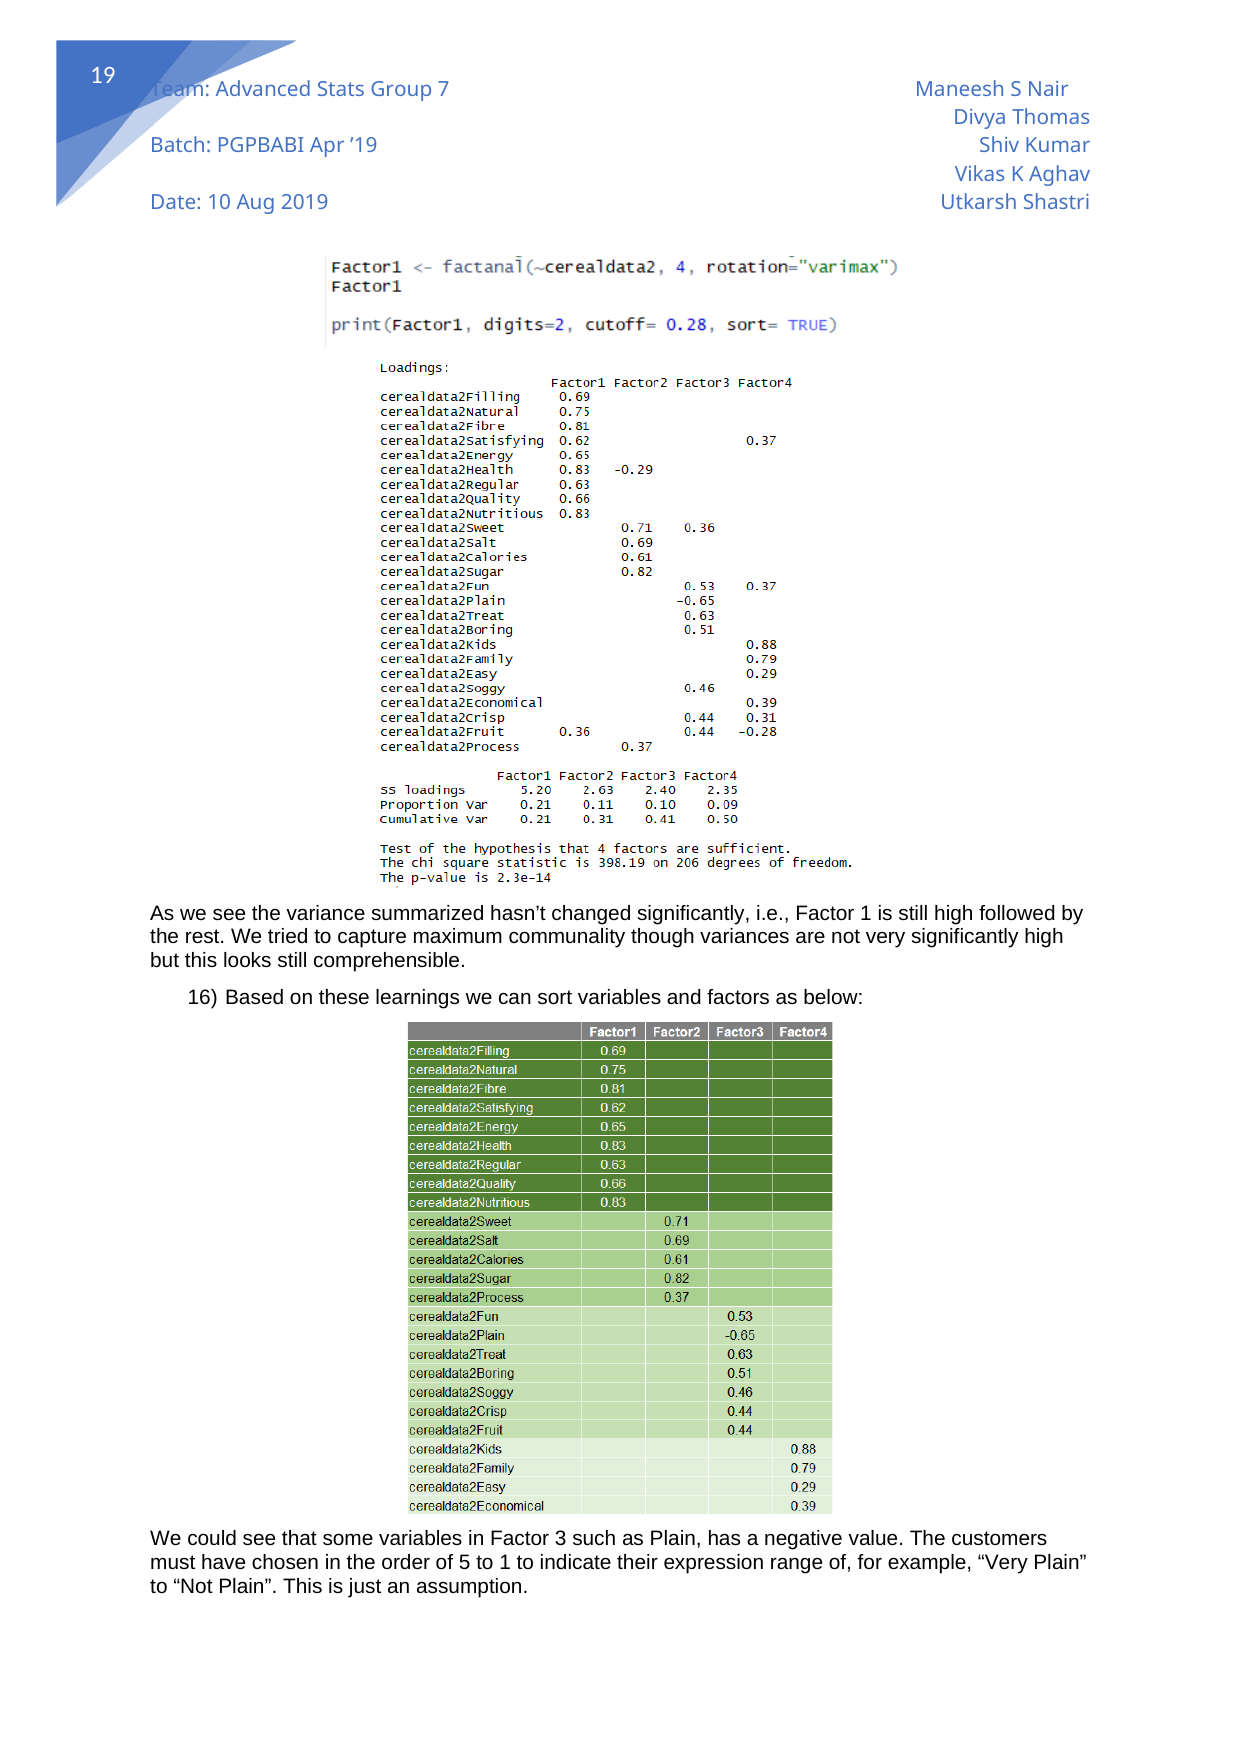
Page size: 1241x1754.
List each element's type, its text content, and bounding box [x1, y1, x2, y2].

text We could see that some variables in Factor 3 such as Plain, has a negative value. The customers must have chosen in the order of 5 to 1 to indicate their expression range of, for example, “Very Plain” to “Not Plain”. This is just an assumption. [150, 1526, 1090, 1598]
picture [222, 195, 228, 208]
picture [377, 358, 863, 888]
text As we see the variance summarized hasn’t changed significantly, i.e., Factor 1 is still high followed by the rest. We tried to capture maximum communality though variances are not very significantly high but this looks still comprehensible. [150, 900, 1090, 972]
picture [324, 256, 916, 347]
picture [154, 196, 162, 207]
picture [56, 40, 298, 209]
picture [238, 204, 247, 209]
list Based on these learnings we can sort variables and factors as below: [187, 985, 1090, 1009]
picture [407, 1021, 833, 1514]
